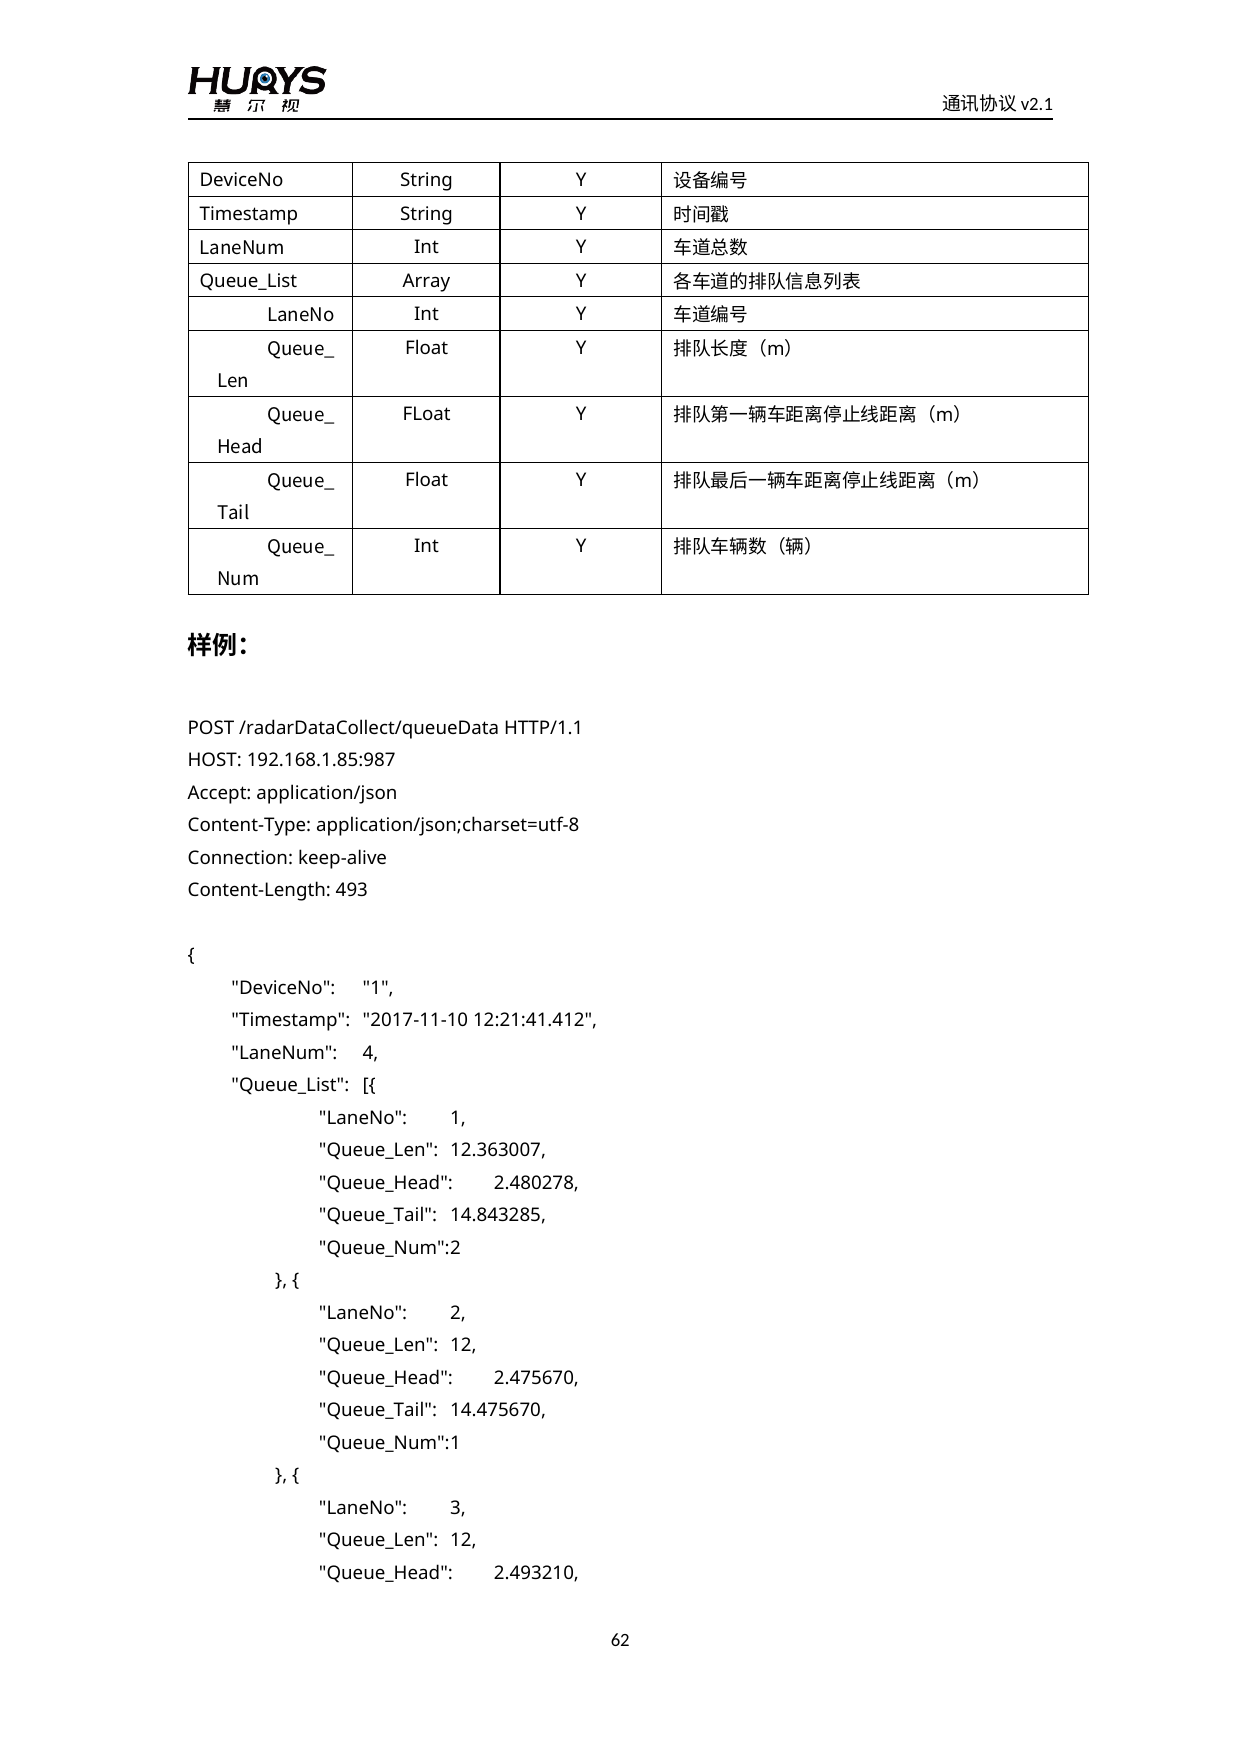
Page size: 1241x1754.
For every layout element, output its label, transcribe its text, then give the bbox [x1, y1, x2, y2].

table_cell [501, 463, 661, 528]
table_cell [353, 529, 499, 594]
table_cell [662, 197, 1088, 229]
text }, { [187, 1263, 1053, 1296]
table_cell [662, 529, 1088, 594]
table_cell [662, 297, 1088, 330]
text POST /radarDataCollect/queueData HTTP/1.1 [187, 711, 1053, 743]
text "Queue_Head": 2.475670, [187, 1361, 1053, 1393]
text "Queue_Tail": 14.475670, [187, 1393, 1053, 1426]
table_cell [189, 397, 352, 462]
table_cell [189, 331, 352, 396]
text "LaneNo": 1, [187, 1101, 1053, 1133]
text "LaneNo": 3, [187, 1491, 1053, 1523]
text Connection: keep-alive [187, 841, 1053, 873]
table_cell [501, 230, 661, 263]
text "Timestamp": "2017-11-10 12:21:41.412", [187, 1003, 1053, 1036]
text Accept: application/json [187, 776, 1053, 808]
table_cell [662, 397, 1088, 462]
text "LaneNum": 4, [187, 1036, 1053, 1068]
text "Queue_Len": 12, [187, 1523, 1053, 1556]
text "Queue_Tail": 14.843285, [187, 1198, 1053, 1231]
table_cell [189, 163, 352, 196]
text "Queue_Len": 12, [187, 1328, 1053, 1361]
text }, { [187, 1458, 1053, 1491]
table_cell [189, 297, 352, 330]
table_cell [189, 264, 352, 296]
text "Queue_Head": 2.493210, [187, 1556, 1053, 1588]
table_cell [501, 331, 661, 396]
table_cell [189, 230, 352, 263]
text "LaneNo": 2, [187, 1296, 1053, 1328]
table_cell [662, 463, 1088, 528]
text "DeviceNo": "1", [187, 971, 1053, 1003]
text "Queue_Num": 2 [187, 1231, 1053, 1263]
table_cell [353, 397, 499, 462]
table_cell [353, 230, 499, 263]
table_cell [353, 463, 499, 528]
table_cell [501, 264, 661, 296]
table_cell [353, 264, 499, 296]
text 样例： [187, 611, 1053, 676]
text "Queue_Len": 12.363007, [187, 1133, 1053, 1166]
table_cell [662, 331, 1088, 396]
text { [187, 938, 1053, 971]
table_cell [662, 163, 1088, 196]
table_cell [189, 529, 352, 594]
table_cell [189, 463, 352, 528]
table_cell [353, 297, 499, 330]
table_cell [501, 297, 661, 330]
text "Queue_Num": 1 [187, 1426, 1053, 1458]
text HOST: 192.168.1.85:987 [187, 743, 1053, 776]
text "Queue_List": [{ [187, 1068, 1053, 1101]
text Content-Type: application/json;charset=utf-8 [187, 808, 1053, 841]
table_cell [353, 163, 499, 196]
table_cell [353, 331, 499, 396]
text Content-Length: 493 [187, 873, 1053, 906]
picture [187, 66, 327, 112]
text "Queue_Head": 2.480278, [187, 1166, 1053, 1198]
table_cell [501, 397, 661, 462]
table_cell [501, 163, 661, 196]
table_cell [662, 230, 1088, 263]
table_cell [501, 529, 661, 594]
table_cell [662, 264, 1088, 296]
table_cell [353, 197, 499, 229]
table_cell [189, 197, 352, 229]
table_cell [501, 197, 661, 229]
